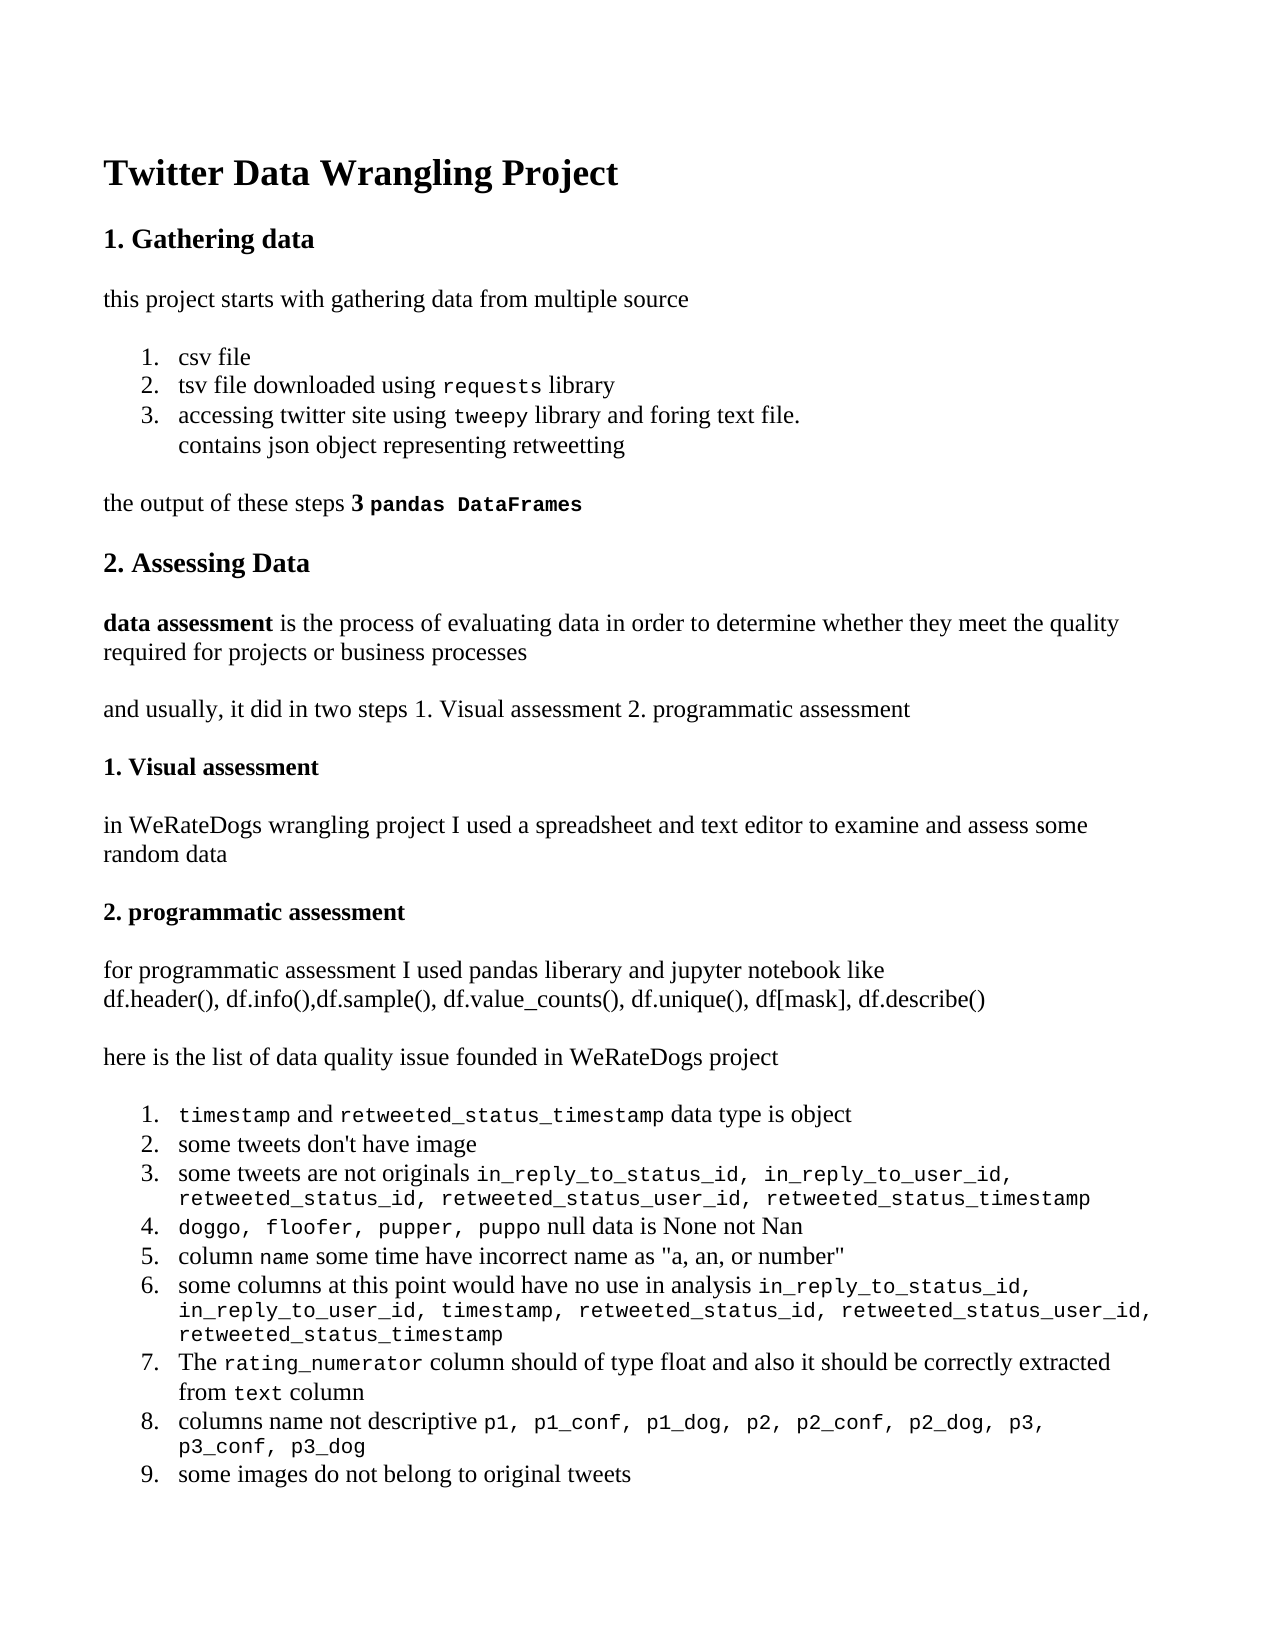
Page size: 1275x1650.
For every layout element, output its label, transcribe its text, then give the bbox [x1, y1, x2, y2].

list column name some time have incorrect name as "a, an, or number" [141, 1241, 1153, 1270]
list some tweets don't have image [141, 1129, 1153, 1158]
list csv file [141, 342, 1153, 371]
text Twitter Data Wrangling Project [103, 150, 1153, 193]
text the output of these steps 3 pandas DataFrames [103, 488, 1153, 517]
text for programmatic assessment I used pandas liberary and jupyter notebook like df.header(), df.info(),df.sample(), df.value_counts(), df.unique(), df[mask], df.describe() [103, 955, 1153, 1012]
list timestamp and retweeted_status_timestamp data type is object [141, 1099, 1153, 1129]
list some images do not belong to original tweets [141, 1459, 1153, 1488]
list columns name not descriptive p1, p1_conf, p1_dog, p2, p2_conf, p2_dog, p3, p3_conf, p3_dog [141, 1406, 1153, 1459]
text 2. Assessing Data [103, 546, 1153, 579]
list doggo, floofer, pupper, puppo null data is None not Nan [141, 1211, 1153, 1241]
list The rating_numerator column should of type float and also it should be correctly extracted from text column [141, 1347, 1153, 1406]
text and usually, it did in two steps 1. Visual assessment 2. programmatic assessment [103, 694, 1153, 723]
text 1. Visual assessment [103, 752, 1153, 781]
text 2. programmatic assessment [103, 897, 1153, 926]
text 1. Gathering data [103, 222, 1153, 255]
text in WeRateDogs wrangling project I used a spreadsheet and text editor to examine and assess some random data [103, 810, 1153, 868]
list some tweets are not originals in_reply_to_status_id, in_reply_to_user_id, retweeted_status_id, retweeted_status_user_id, retweeted_status_timestamp [141, 1158, 1153, 1211]
text data assessment is the process of evaluating data in order to determine whether they meet the quality required for projects or business processes [103, 608, 1153, 665]
list tsv file downloaded using requests library [141, 371, 1153, 400]
list some columns at this point would have no use in analysis in_reply_to_status_id, in_reply_to_user_id, timestamp, retweeted_status_id, retweeted_status_user_id, retweeted_status_timestamp [141, 1270, 1153, 1347]
text here is the list of data quality issue founded in WeRateDogs project [103, 1042, 1153, 1070]
text this project starts with gathering data from multiple source [103, 284, 1153, 313]
list accessing twitter site using tweepy library and foring text file. contains json object representing retweetting [141, 400, 1153, 458]
